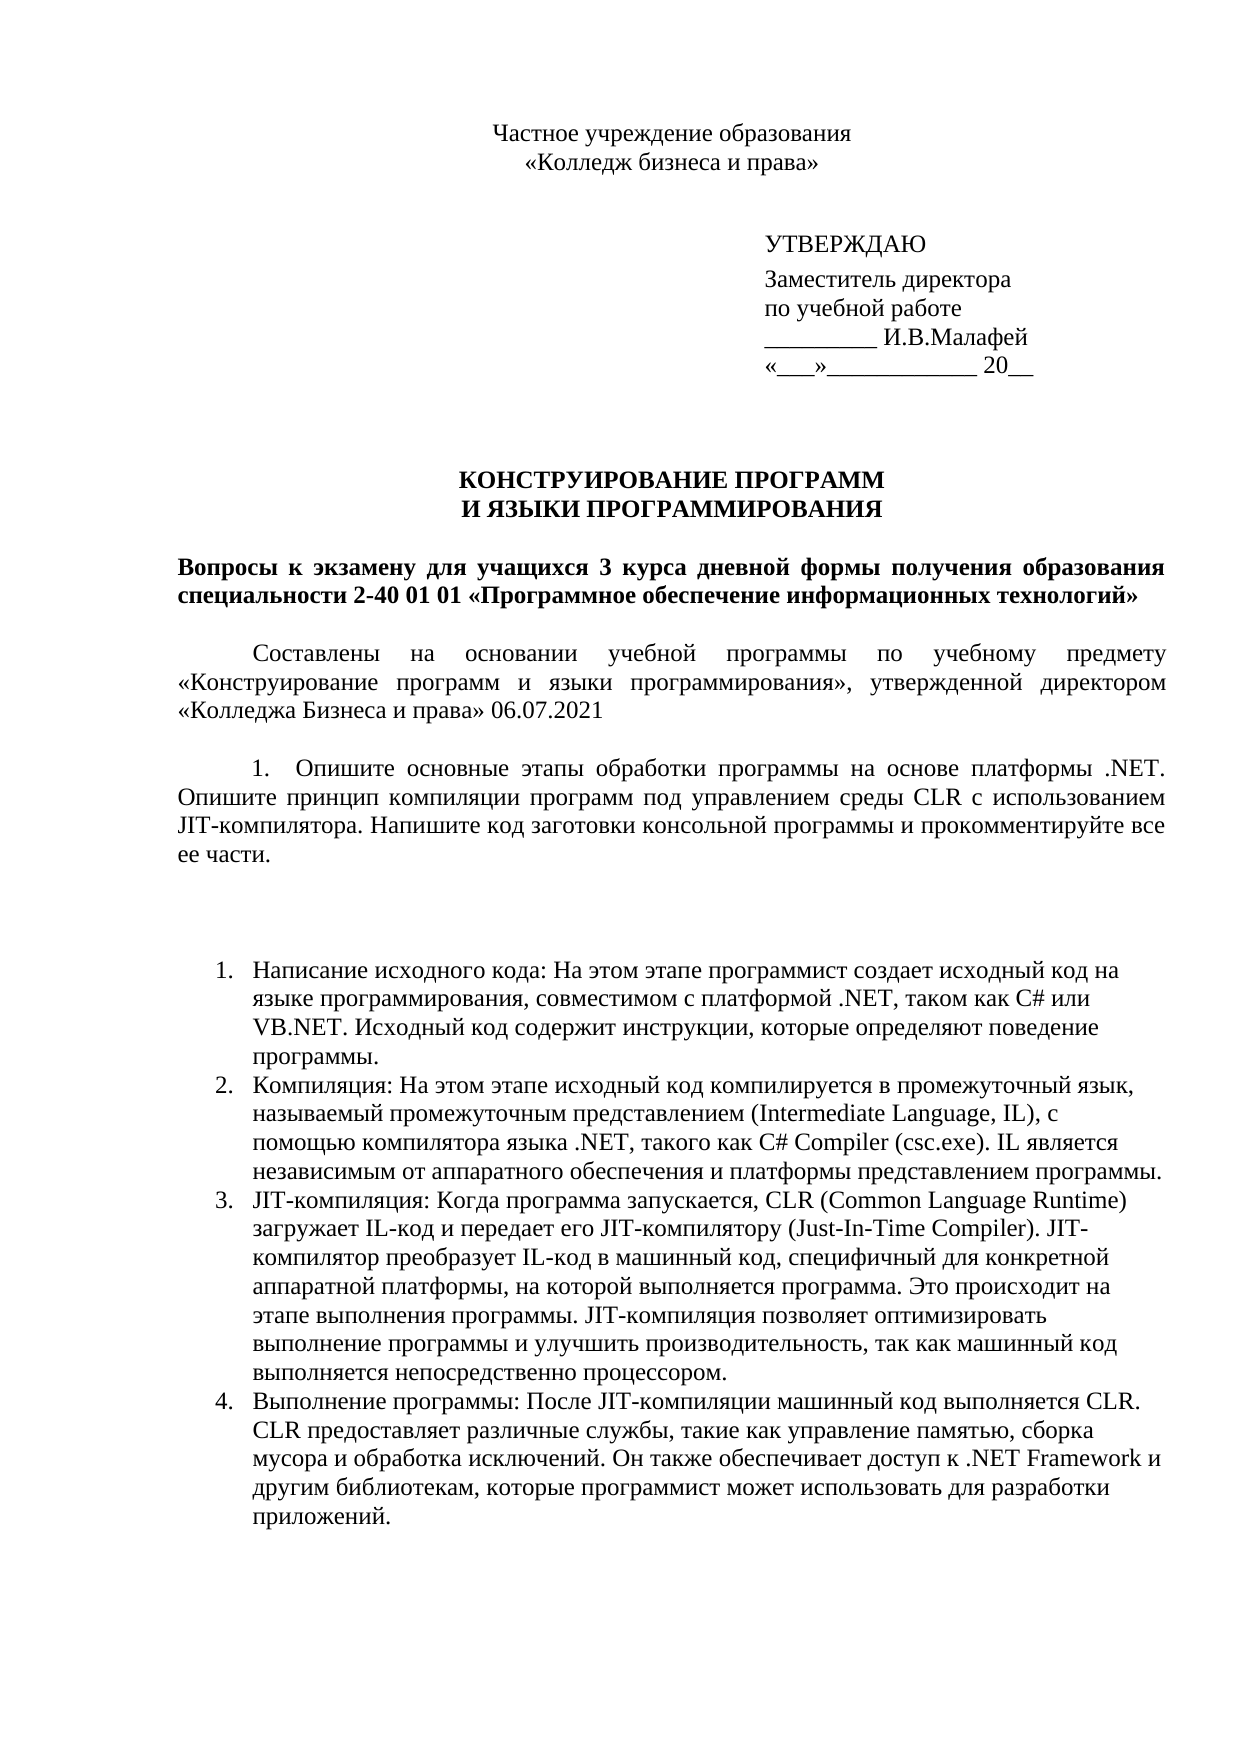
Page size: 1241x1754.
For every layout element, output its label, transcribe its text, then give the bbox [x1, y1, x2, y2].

text Частное учреждение образования [177, 118, 1166, 147]
text «Колледж бизнеса и права» [177, 147, 1166, 176]
list Компиляция: На этом этапе исходный код компилируется в промежуточный язык, называемый промежуточным представлением (Intermediate Language, IL), с помощью компилятора языка .NET, такого как C# Compiler (csc.exe). IL является независимым от аппаратного обеспечения и платформы представлением программы. [215, 1099, 1166, 1214]
table_header УТВЕРЖДАЮ [753, 204, 1161, 264]
text Составлены на основании учебной программы по учебному предмету «Конструирование программ и языки программирования», утвержденной директором «Колледжа Бизнеса и права» 06.07.2021 [177, 638, 1167, 724]
list Выполнение программы: После JIT-компиляции машинный код выполняется CLR. CLR предоставляет различные службы, такие как управление памятью, сборка мусора и обработка исключений. Он также обеспечивает доступ к .NET Framework и другим библиотекам, которые программист может использовать для разработки приложений. [215, 1473, 1166, 1617]
list Опишите основные этапы обработки программы на основе платформы .NET. Опишите принцип компиляции программ под управлением среды CLR с использованием JIT-компилятора. Напишите код заготовки консольной программы и прокомментируйте все ее части. [177, 753, 1166, 868]
list Написание исходного кода: На этом этапе программист создает исходный код на языке программирования, совместимом с платформой .NET, таком как C# или VB.NET. Исходный код содержит инструкции, которые определяют поведение программы. [215, 955, 1166, 1070]
text КОНСТРУИРОВАНИЕ ПРОГРАММ [177, 466, 1166, 494]
text Вопросы к экзамену для учащихся 3 курса дневной формы получения образования специальности 2-40 01 01 «Программное обеспечение информационных технологий» [177, 552, 1166, 609]
list JIT-компиляция: Когда программа запускается, CLR (Common Language Runtime) загружает IL-код и передает его JIT-компилятору (Just-In-Time Compiler). JIT-компилятор преобразует IL-код в машинный код, специфичный для конкретной аппаратной платформы, на которой выполняется программа. Это происходит на этапе выполнения программы. JIT-компиляция позволяет оптимизировать выполнение программы и улучшить производительность, так как машинный код выполняется непосредственно процессором. [215, 1243, 1166, 1444]
text И ЯЗЫКИ ПРОГРАММИРОВАНИЯ [177, 494, 1166, 523]
table_cell Заместитель директора по учебной работе [753, 264, 1161, 322]
table_cell _________ И.В.Малафей [753, 322, 1161, 351]
table_cell «___»____________ 20__ [753, 351, 1161, 379]
